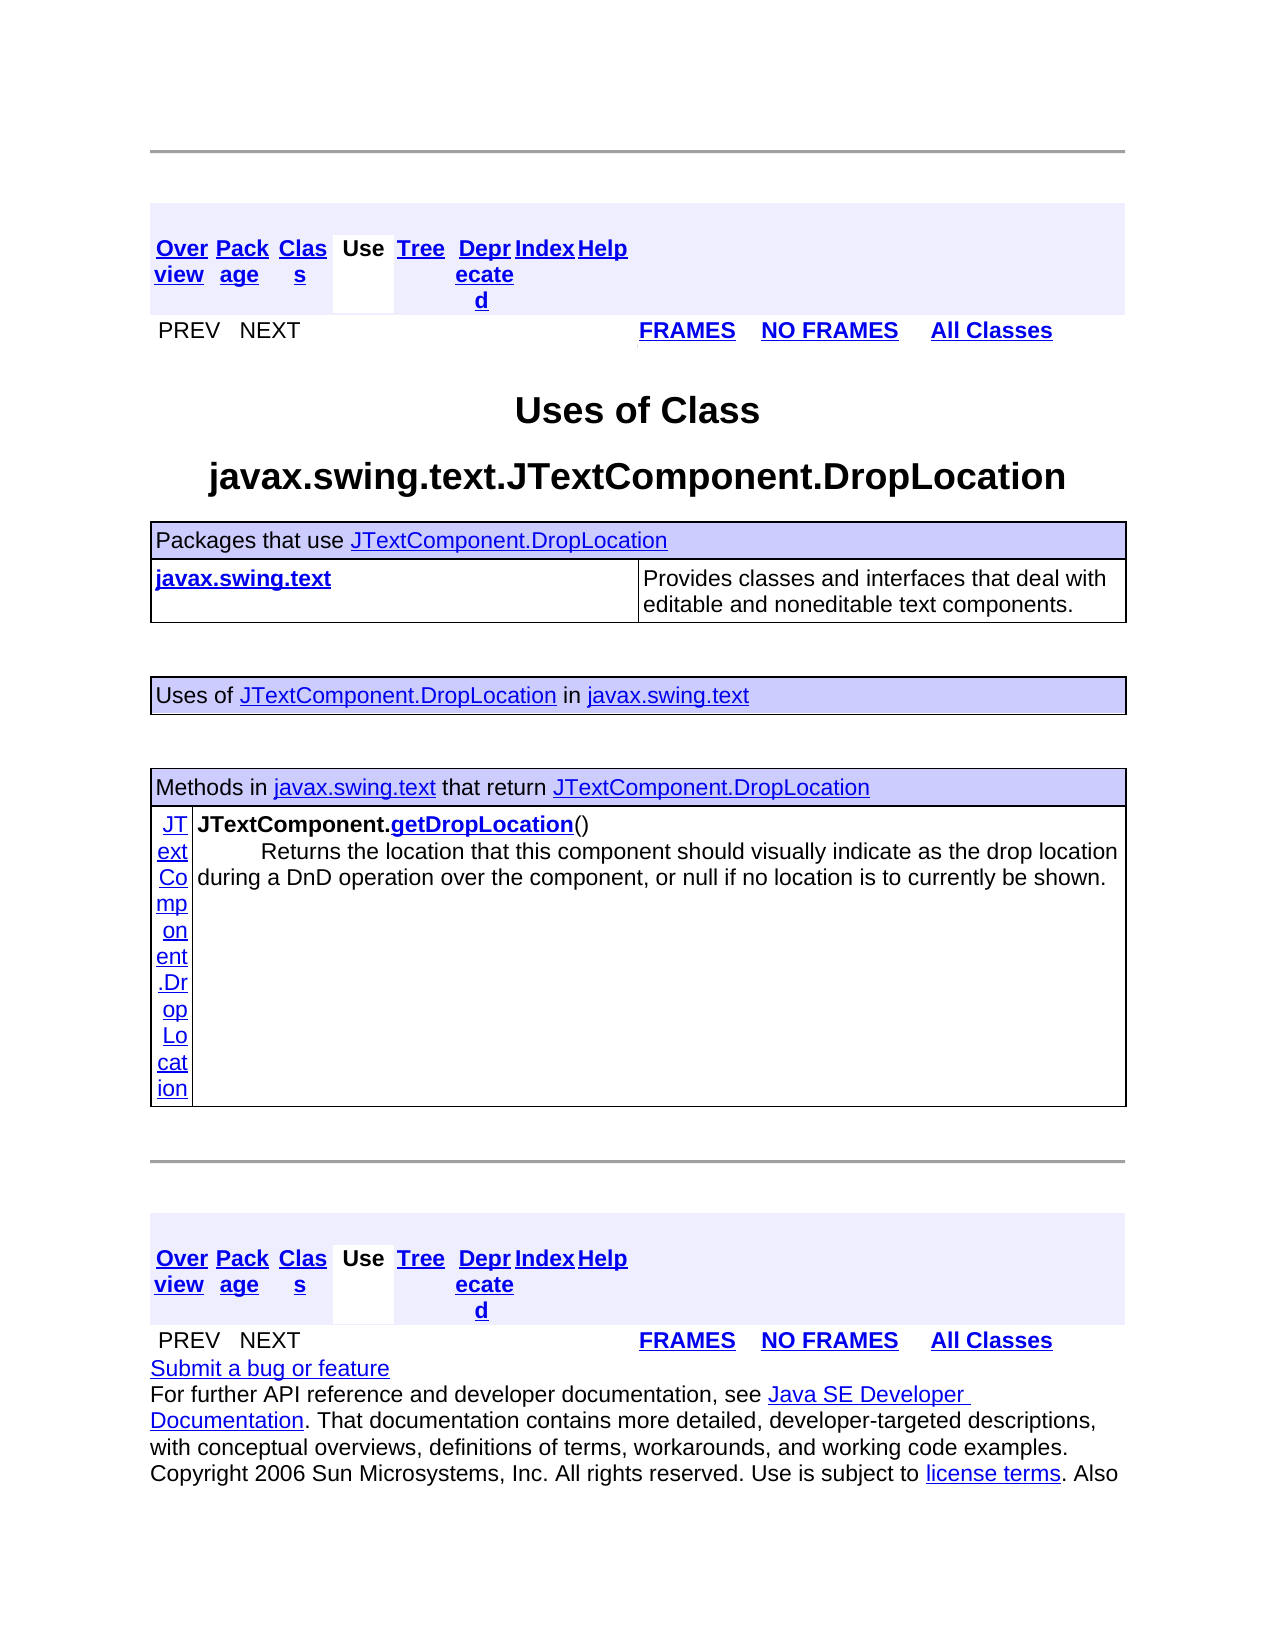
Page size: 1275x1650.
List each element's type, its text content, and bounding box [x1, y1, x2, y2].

table_header [150, 1213, 1125, 1325]
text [150, 1460, 1125, 1487]
table_cell PREV NEXT [150, 315, 637, 345]
text For further API reference and developer documentation, see Java SE Developer Documentation. That documentation contains more detailed, developer-targeted descriptions, with conceptual overviews, definitions of terms, workarounds, and working code examples. [150, 1381, 1125, 1460]
text javax.swing.text.JTextComponent.DropLocation [150, 454, 1125, 497]
text Submit a bug or feature [150, 1355, 1125, 1381]
text Uses of Class [150, 388, 1125, 431]
table_cell FRAMES NO FRAMES All Classes [638, 1325, 1125, 1355]
table_cell javax.swing.text [152, 560, 638, 622]
table_cell JTextComponent.DropLocation [152, 807, 192, 1106]
table_cell PREV NEXT [150, 1325, 637, 1355]
table_header Uses of JTextComponent.DropLocation in javax.swing.text [152, 678, 1125, 713]
table_cell JTextComponent.getDropLocation() Returns the location that this component should visually indicate as the drop location during a DnD operation over the component, or null if no location is to currently be shown. [193, 807, 1125, 1106]
table_header [150, 203, 1125, 315]
table_header Methods in javax.swing.text that return JTextComponent.DropLocation [152, 769, 1125, 805]
table_header Packages that use JTextComponent.DropLocation [152, 523, 1125, 558]
table_cell Provides classes and interfaces that deal with editable and noneditable text components. [639, 560, 1125, 622]
table_cell FRAMES NO FRAMES All Classes [638, 315, 1125, 345]
